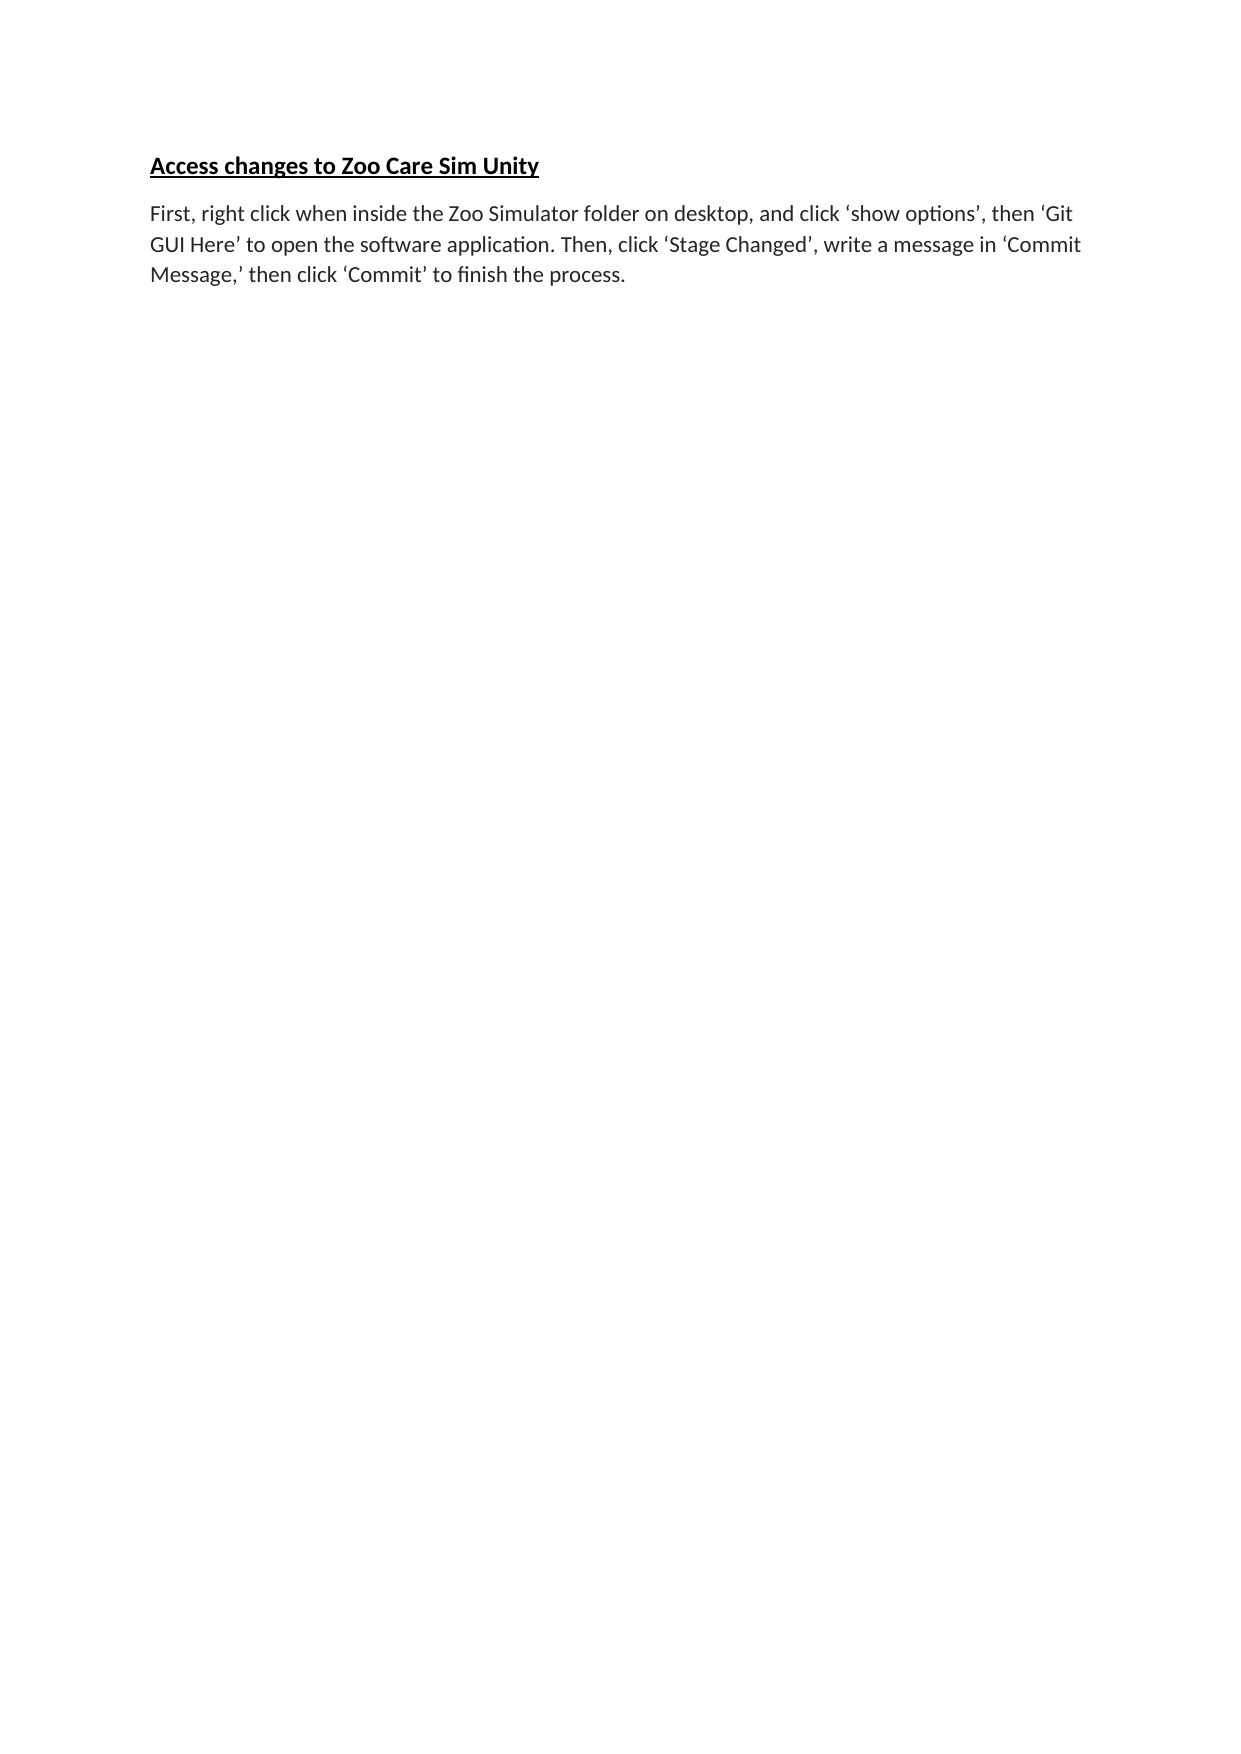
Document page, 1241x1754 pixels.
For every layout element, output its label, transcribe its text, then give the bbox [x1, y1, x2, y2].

text First, right click when inside the Zoo Simulator folder on desktop, and click ‘show options’, then ‘Git GUI Here’ to open the software application. Then, click ‘Stage Changed’, write a message in ‘Commit Message,’ then click ‘Commit’ to finish the process. [150, 199, 1090, 288]
text Access changes to Zoo Care Sim Unity [150, 150, 1090, 181]
